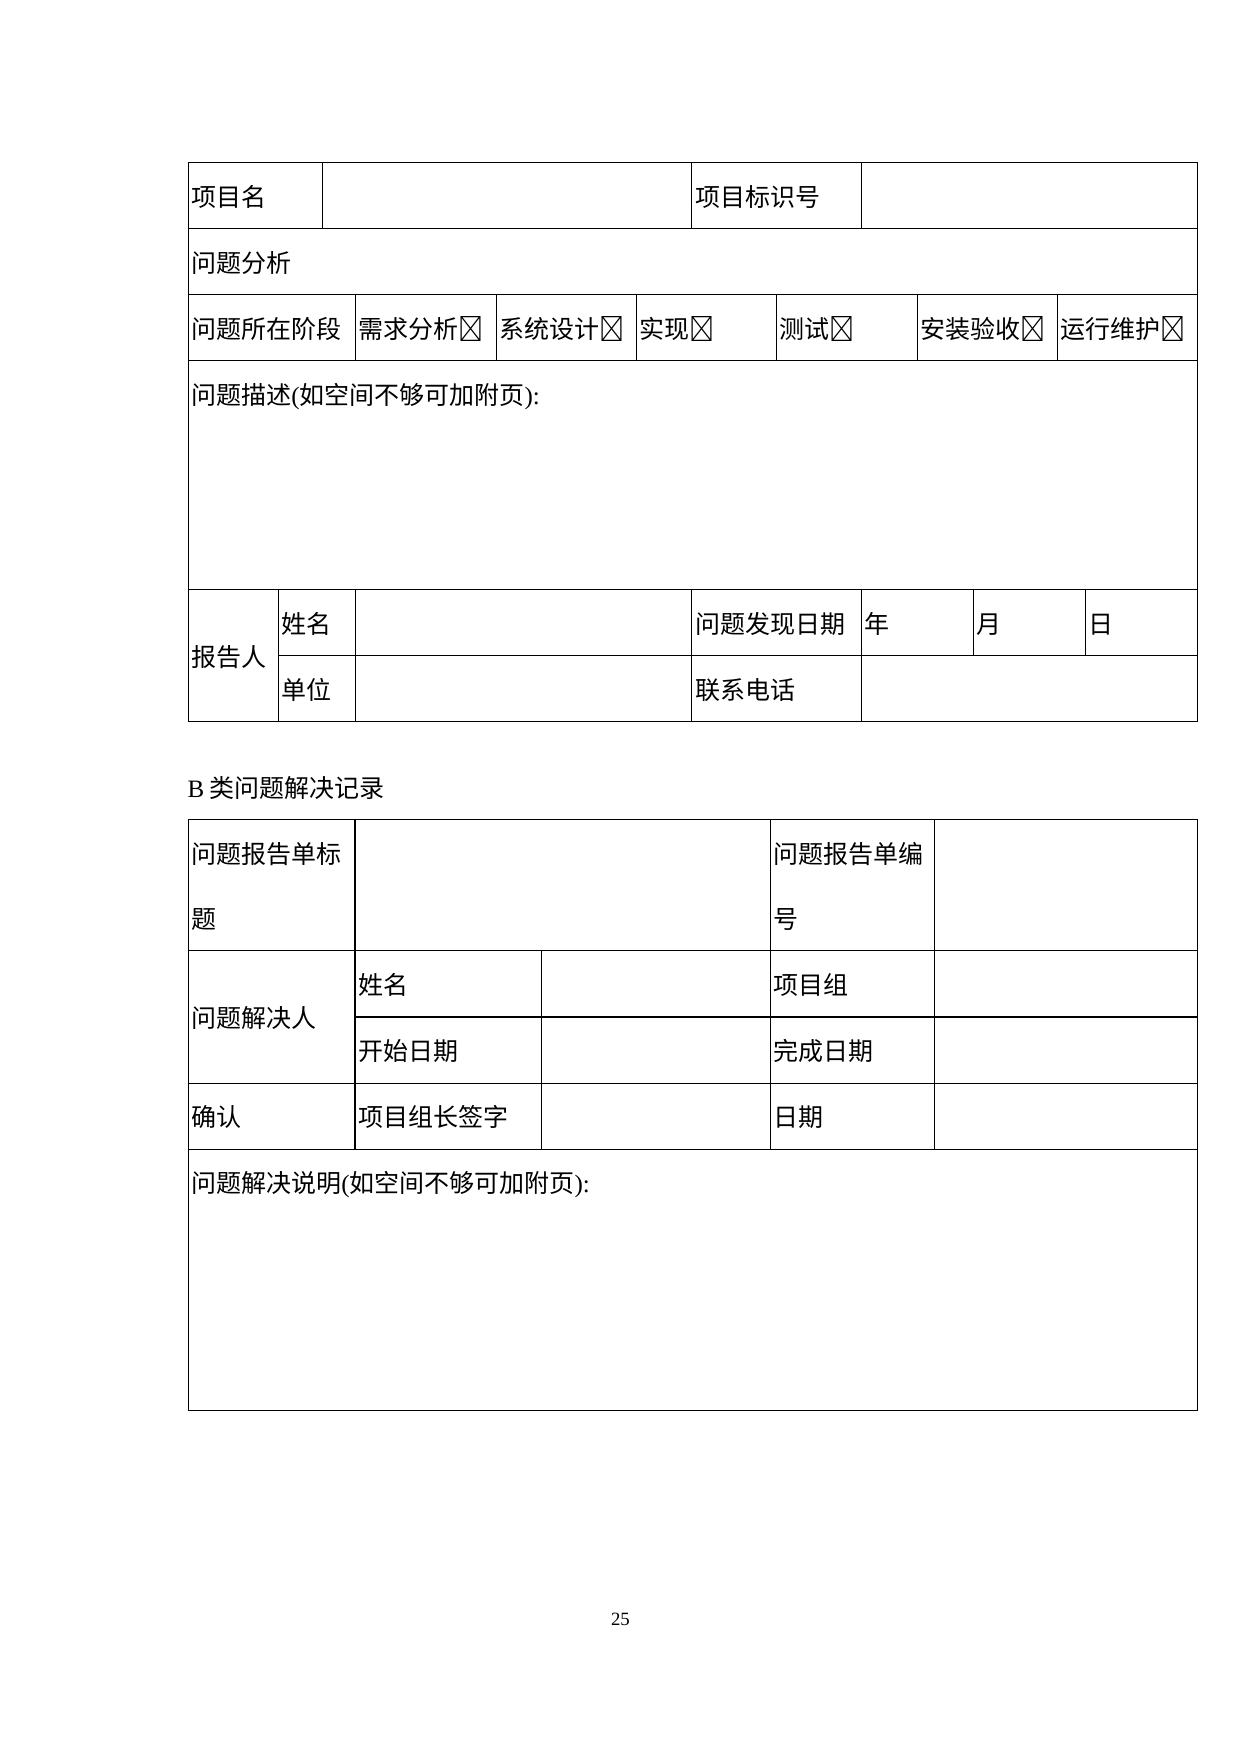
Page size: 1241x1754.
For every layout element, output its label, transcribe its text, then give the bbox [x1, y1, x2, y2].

table_cell [542, 1018, 770, 1082]
text B类问题解决记录 [187, 754, 1053, 819]
table_cell [542, 1084, 770, 1148]
table_cell 月 [974, 590, 1085, 655]
table_cell [542, 951, 770, 1016]
table_cell [935, 1084, 1197, 1148]
table_cell 问题描述(如空间不够可加附页): [189, 361, 1197, 589]
table_cell 问题解决人 [189, 951, 354, 1082]
table_cell 日期 [771, 1084, 934, 1148]
table_cell 系统设计 [497, 295, 636, 360]
table_cell 单位 [279, 656, 355, 721]
table_cell [935, 1018, 1197, 1082]
table_header 问题报告单编号 [771, 820, 934, 950]
table_cell 年 [862, 590, 973, 655]
table_cell 开始日期 [356, 1018, 541, 1082]
table_cell 报告人 [189, 590, 278, 721]
table_cell 实现 [637, 295, 776, 360]
table_cell 需求分析 [356, 295, 496, 360]
table_cell 日 [1086, 590, 1197, 655]
table_cell [862, 163, 1197, 228]
table_cell 项目标识号 [692, 163, 861, 228]
table_cell 测试 [777, 295, 917, 360]
table_cell 完成日期 [771, 1018, 934, 1082]
table_cell [935, 951, 1197, 1016]
table_cell 问题解决说明(如空间不够可加附页): [189, 1150, 1197, 1409]
table_cell [356, 656, 691, 721]
table_cell 项目名 [189, 163, 322, 228]
table_header 问题报告单标题 [189, 820, 354, 950]
table_cell 问题发现日期 [692, 590, 861, 655]
table_cell [862, 656, 1197, 721]
table_cell 姓名 [356, 951, 541, 1016]
table_cell [356, 590, 691, 655]
table_cell 问题所在阶段 [189, 295, 355, 360]
table_cell 项目组 [771, 951, 934, 1016]
table_cell [323, 163, 691, 228]
table_cell 安装验收 [918, 295, 1057, 360]
table_header [935, 820, 1197, 950]
table_cell 确认 [189, 1084, 354, 1148]
table_cell 联系电话 [692, 656, 861, 721]
table_cell 项目组长签字 [356, 1084, 541, 1148]
table_header [356, 820, 770, 950]
table_cell 运行维护 [1058, 295, 1197, 360]
table_cell 问题分析 [189, 229, 1197, 294]
table_cell 姓名 [279, 590, 355, 655]
